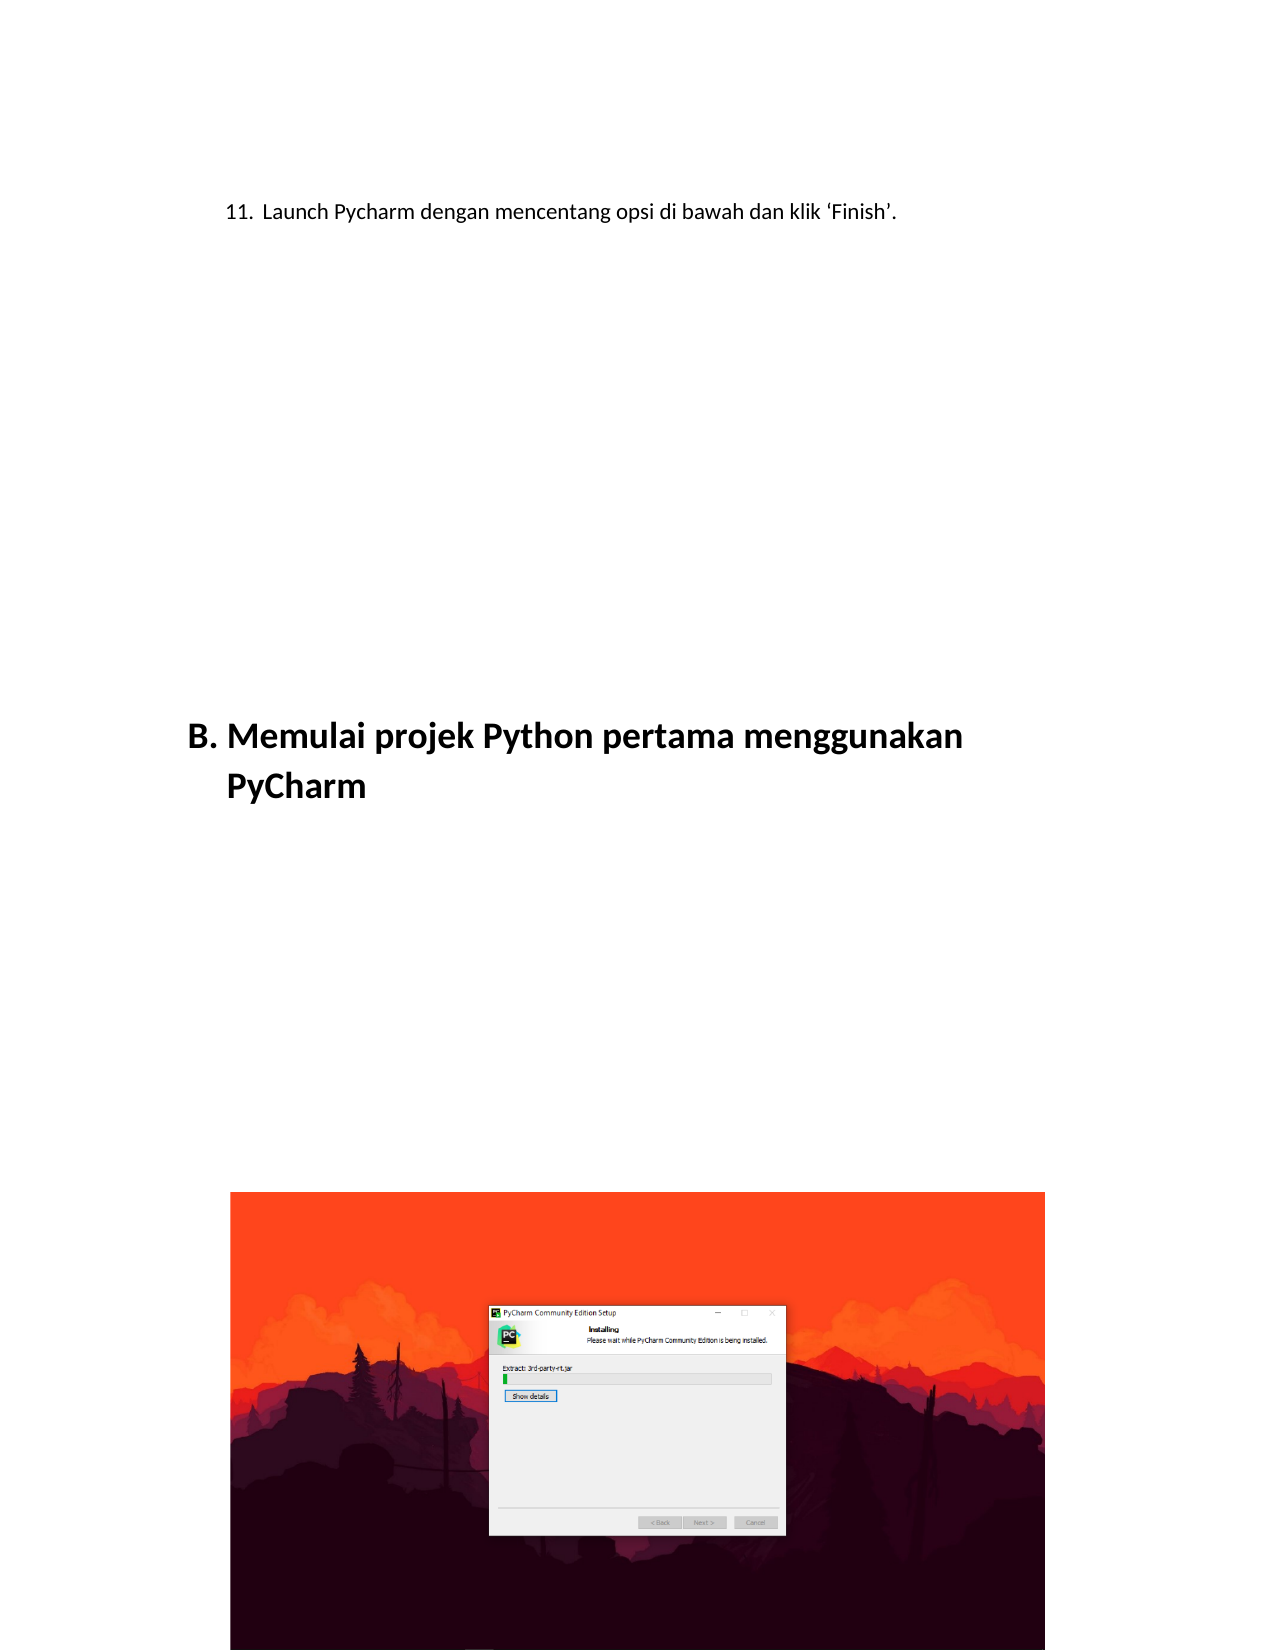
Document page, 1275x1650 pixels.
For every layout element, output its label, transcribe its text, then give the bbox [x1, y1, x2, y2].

list Memulai projek Python pertama menggunakan PyCharm [187, 712, 1087, 808]
picture [230, 1192, 1045, 1650]
list Launch Pycharm dengan mencentang opsi di bawah dan klik ‘Finish’. [225, 197, 966, 225]
